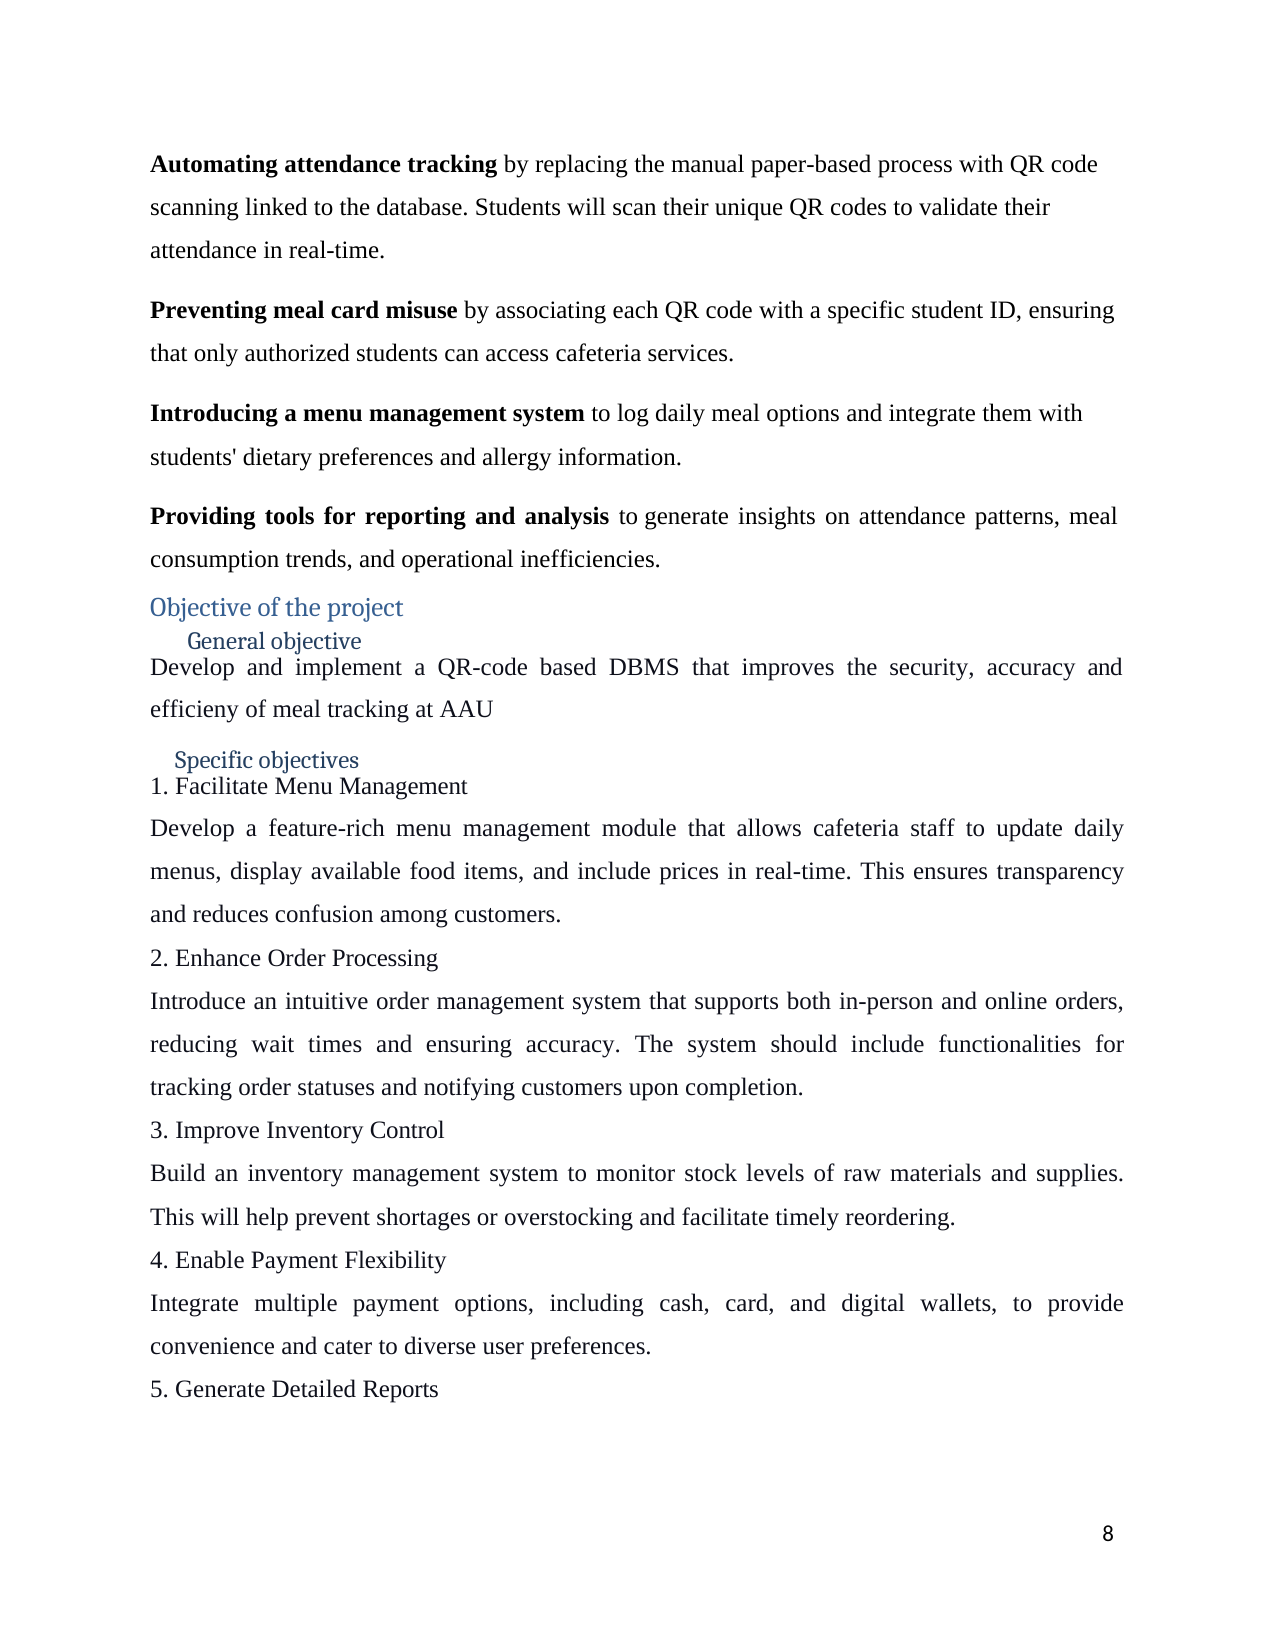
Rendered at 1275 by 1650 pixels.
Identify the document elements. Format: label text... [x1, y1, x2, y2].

text Providing tools for reporting and analysis to generate insights on attendance patterns, meal consumption trends, and operational inefficiencies. [150, 501, 1162, 573]
text Introduce an intuitive order management system that supports both in-person and online orders, reducing wait times and ensuring accuracy. The system should include functionalities for tracking order statuses and notifying customers upon completion. [150, 986, 1125, 1101]
subtitle General objective [112, 627, 1162, 656]
text Build an inventory management system to monitor stock levels of raw materials and supplies. This will help prevent shortages or overstocking and facilitate timely reordering. [150, 1158, 1125, 1230]
list Facilitate Menu Management [150, 775, 1162, 799]
subtitle Objective of the project [75, 592, 1162, 623]
list Improve Inventory Control [150, 1115, 1162, 1144]
text Develop and implement a QR-code based DBMS that improves the security, accuracy and [150, 656, 1162, 680]
text Preventing meal card misuse by associating each QR code with a specific student ID, ensuring that only authorized students can access cafeteria services. [150, 295, 1116, 367]
text efficieny of meal tracking at AAU [150, 694, 520, 723]
list Enhance Order Processing [150, 943, 1162, 972]
list Enable Payment Flexibility [150, 1245, 1162, 1273]
text Introducing a menu management system to log daily meal options and integrate them with students' dietary preferences and allergy information. [150, 398, 1116, 470]
text Develop a feature-rich menu management module that allows cafeteria staff to update daily menus, display available food items, and include prices in real-time. This ensures transparency and reduces confusion among customers. [150, 813, 1125, 928]
subtitle Specific objectives [100, 746, 1162, 775]
list Generate Detailed Reports [150, 1374, 1162, 1403]
text Automating attendance tracking by replacing the manual paper-based process with QR code scanning linked to the database. Students will scan their unique QR codes to validate their attendance in real-time. [150, 149, 1116, 264]
text Integrate multiple payment options, including cash, card, and digital wallets, to provide convenience and cater to diverse user preferences. [150, 1288, 1125, 1360]
